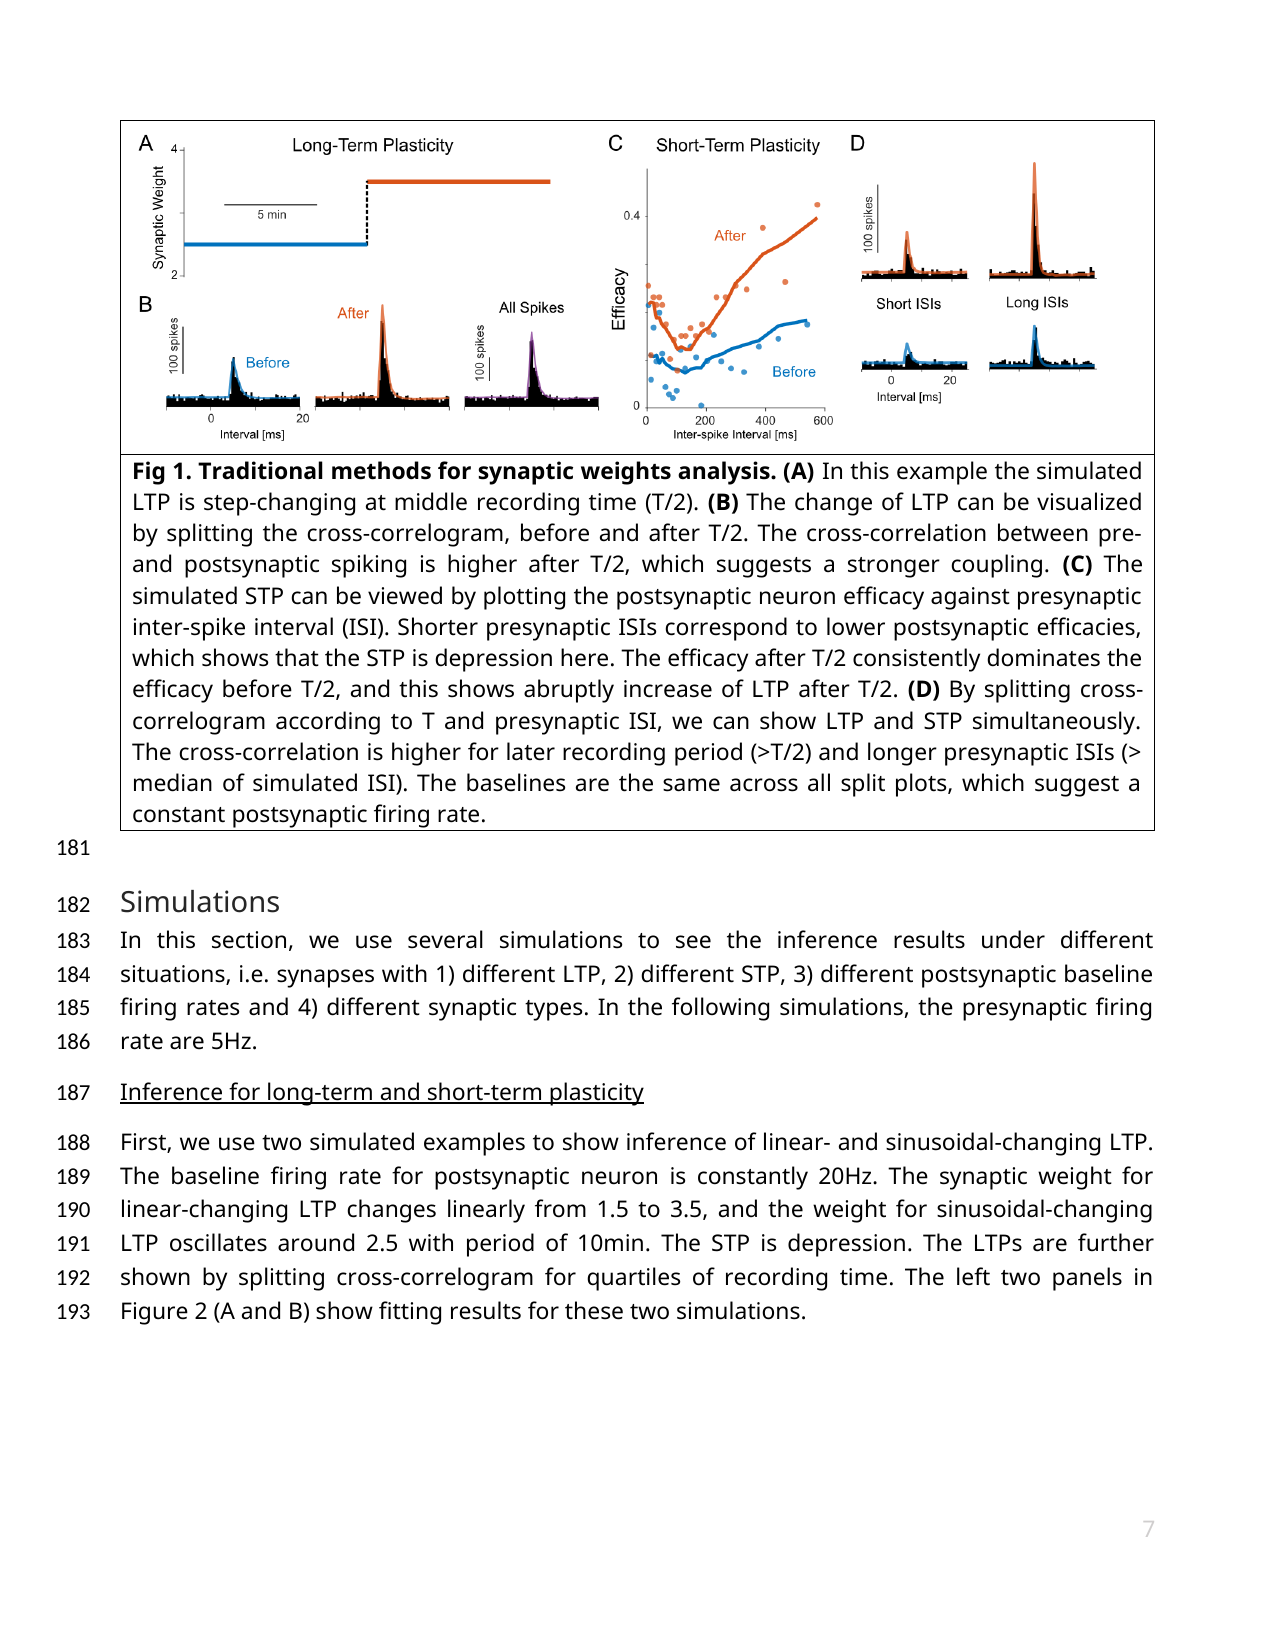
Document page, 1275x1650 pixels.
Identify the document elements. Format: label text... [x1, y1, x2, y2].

subtitle Simulations [120, 881, 1155, 921]
picture [131, 121, 1106, 454]
table_header [121, 121, 131, 453]
table_header [1106, 121, 1154, 453]
text First, we use two simulated examples to show inference of linear- and sinusoidal-changing LTP. The baseline firing rate for postsynaptic neuron is constantly 20Hz. The synaptic weight for linear-changing LTP changes linearly from 1.5 to 3.5, and the weight for sinusoidal-changing LTP oscillates around 2.5 with period of 10min. The STP is depression. The LTPs are further shown by splitting cross-correlogram for quartiles of recording time. The left two panels in Figure 2 (A and B) show fitting results for these two simulations. [120, 1126, 1155, 1326]
table_cell Fig 1. Traditional methods for synaptic weights analysis. (A) In this example the simulated LTP is step-changing at middle recording time (T/2). (B) The change of LTP can be visualized by splitting the cross-correlogram, before and after T/2. The cross-correlation between pre- and postsynaptic spiking is higher after T/2, which suggests a stronger coupling. (C) The simulated STP can be viewed by plotting the postsynaptic neuron efficacy against presynaptic inter-spike interval (ISI). Shorter presynaptic ISIs correspond to lower postsynaptic efficacies, which shows that the STP is depression here. The efficacy after T/2 consistently dominates the efficacy before T/2, and this shows abruptly increase of LTP after T/2. (D) By splitting cross-correlogram according to T and presynaptic ISI, we can show LTP and STP simultaneously. The cross-correlation is higher for later recording period (>T/2) and longer presynaptic ISIs (> median of simulated ISI). The baselines are the same across all split plots, which suggest a constant postsynaptic firing rate. [121, 455, 1154, 829]
text Inference for long-term and short-term plasticity [120, 1076, 1155, 1107]
text In this section, we use several simulations to see the inference results under different situations, i.e. synapses with 1) different LTP, 2) different STP, 3) different postsynaptic baseline firing rates and 4) different synaptic types. In the following simulations, the presynaptic firing rate are 5Hz. [120, 924, 1155, 1056]
